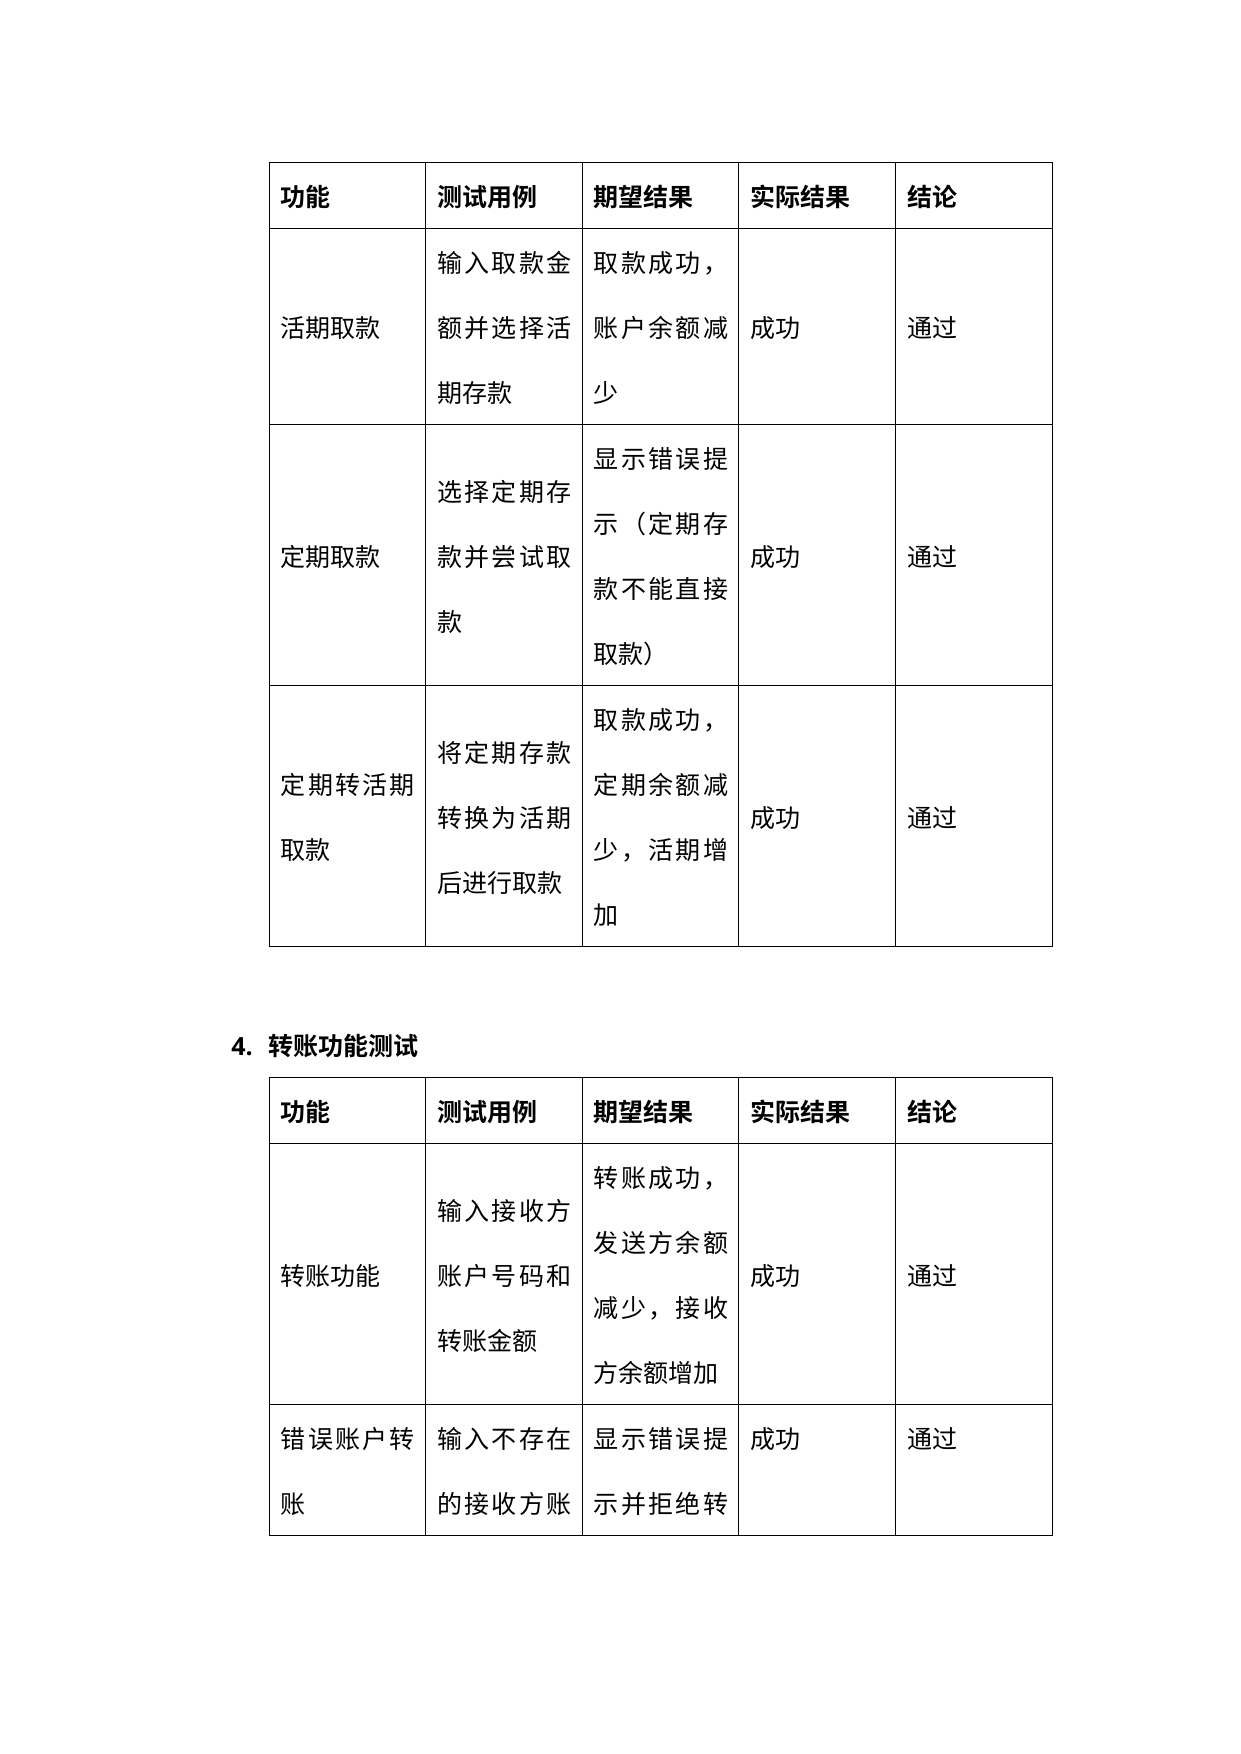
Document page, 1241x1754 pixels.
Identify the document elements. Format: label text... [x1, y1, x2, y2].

table_header 结论 [896, 163, 1052, 228]
table_cell 通过 [896, 1405, 1052, 1535]
table_cell 输入接收方账户号码和转账金额 [426, 1144, 582, 1404]
table_cell 输入取款金额并选择活期存款 [426, 229, 582, 424]
table_cell 活期取款 [270, 229, 425, 424]
table_cell 成功 [739, 686, 895, 946]
table_header 期望结果 [583, 1078, 738, 1143]
table_header 功能 [270, 163, 425, 228]
table_header 实际结果 [739, 163, 895, 228]
table_cell 输入不存在的接收方账户号码 [426, 1405, 582, 1535]
table_cell 成功 [739, 229, 895, 424]
list 转账功能测试 [231, 1012, 1053, 1077]
table_cell 通过 [896, 229, 1052, 424]
table_header 实际结果 [739, 1078, 895, 1143]
table_cell 显示错误提示（定期存款不能直接取款） [583, 425, 738, 685]
table_cell 定期取款 [270, 425, 425, 685]
table_cell 通过 [896, 686, 1052, 946]
table_cell 成功 [739, 425, 895, 685]
table_header 测试用例 [426, 1078, 582, 1143]
table_cell 显示错误提示并拒绝转账 [583, 1405, 738, 1535]
table_cell 成功 [739, 1405, 895, 1535]
table_cell 定期转活期取款 [270, 686, 425, 946]
table_cell 成功 [739, 1144, 895, 1404]
table_cell 通过 [896, 1144, 1052, 1404]
table_cell 通过 [896, 425, 1052, 685]
table_cell 取款成功，账户余额减少 [583, 229, 738, 424]
table_cell 取款成功，定期余额减少，活期增加 [583, 686, 738, 946]
table_cell 错误账户转账 [270, 1405, 425, 1535]
table_cell 将定期存款转换为活期后进行取款 [426, 686, 582, 946]
table_header 测试用例 [426, 163, 582, 228]
table_header 功能 [270, 1078, 425, 1143]
table_header 期望结果 [583, 163, 738, 228]
table_header 结论 [896, 1078, 1052, 1143]
table_cell 选择定期存款并尝试取款 [426, 425, 582, 685]
table_cell 转账功能 [270, 1144, 425, 1404]
table_cell 转账成功，发送方余额减少，接收方余额增加 [583, 1144, 738, 1404]
